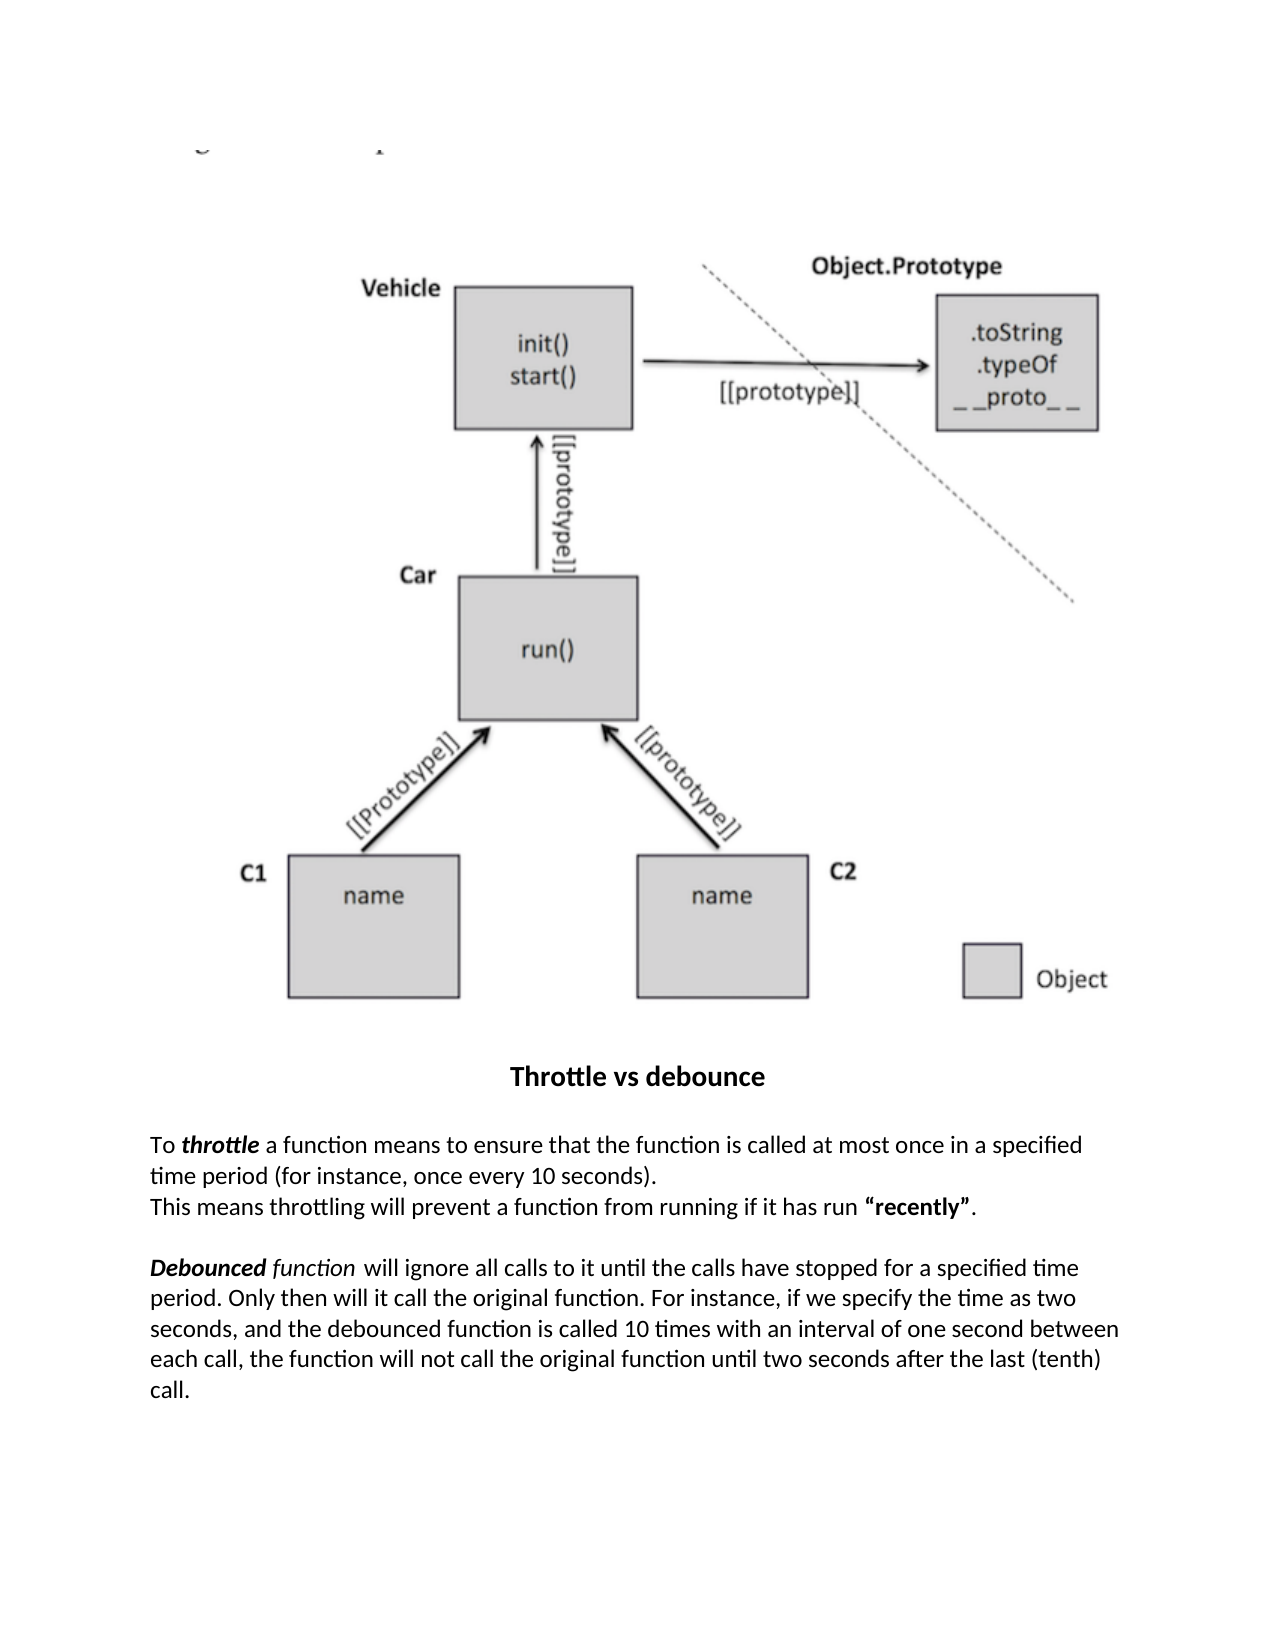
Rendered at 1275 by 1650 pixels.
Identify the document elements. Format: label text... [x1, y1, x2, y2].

picture [150, 150, 1125, 1028]
text This means throttling will prevent a function from running if it has run “recently”. [150, 1191, 1125, 1221]
text Debounced function will ignore all calls to it until the calls have stopped for a specified time period. Only then will it call the original function. For instance, if we specify the time as two seconds, and the debounced function is called 10 times with an interval of one second between each call, the function will not call the original function until two seconds after the last (tenth) call. [150, 1252, 1125, 1404]
text Throttle vs debounce [150, 1058, 1125, 1094]
text To throttle a function means to ensure that the function is called at most once in a specified time period (for instance, once every 10 seconds). [150, 1129, 1125, 1191]
